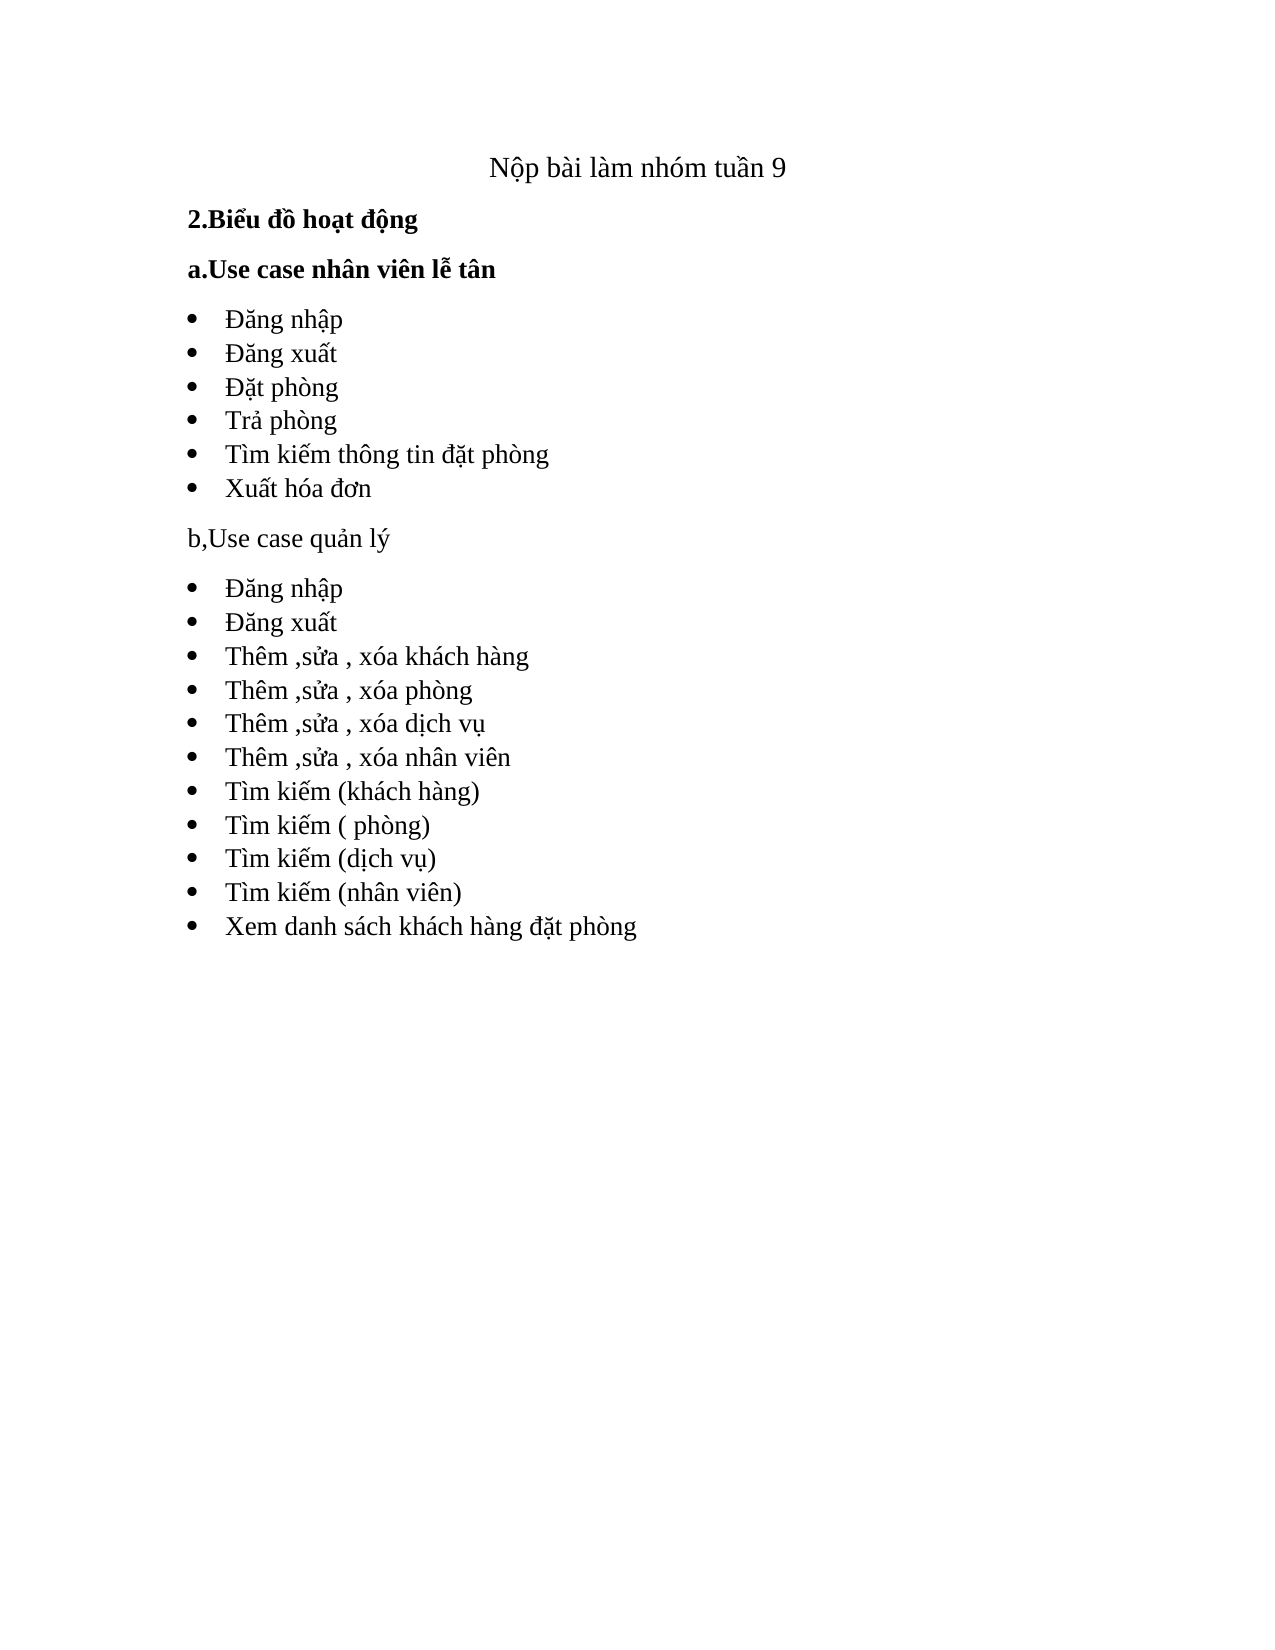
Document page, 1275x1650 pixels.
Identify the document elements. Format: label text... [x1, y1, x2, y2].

list Đăng xuất [187, 337, 1125, 368]
text b,Use case quản lý [187, 522, 1125, 553]
list Thêm ,sửa , xóa nhân viên [187, 741, 1125, 773]
list Thêm ,sửa , xóa phòng [187, 674, 1125, 705]
list Tìm kiếm (nhân viên) [187, 876, 1125, 908]
text 2.Biểu đồ hoạt động [187, 203, 1125, 234]
list Trả phòng [187, 404, 1125, 436]
list Đặt phòng [187, 371, 1125, 402]
text Nộp bài làm nhóm tuần 9 [150, 150, 1125, 183]
list Tìm kiếm (dịch vụ) [187, 843, 1125, 874]
list Tìm kiếm (khách hàng) [187, 775, 1125, 806]
list Thêm ,sửa , xóa khách hàng [187, 640, 1125, 671]
list Đăng nhập [187, 573, 1125, 604]
list Tìm kiếm ( phòng) [187, 809, 1125, 840]
list Xem danh sách khách hàng đặt phòng [187, 910, 1125, 941]
text a.Use case nhân viên lễ tân [187, 253, 1125, 284]
list Xuất hóa đơn [187, 472, 1125, 503]
list Đăng nhập [187, 303, 1125, 334]
list Tìm kiếm thông tin đặt phòng [187, 438, 1125, 469]
list Thêm ,sửa , xóa dịch vụ [187, 708, 1125, 739]
list Đăng xuất [187, 606, 1125, 638]
